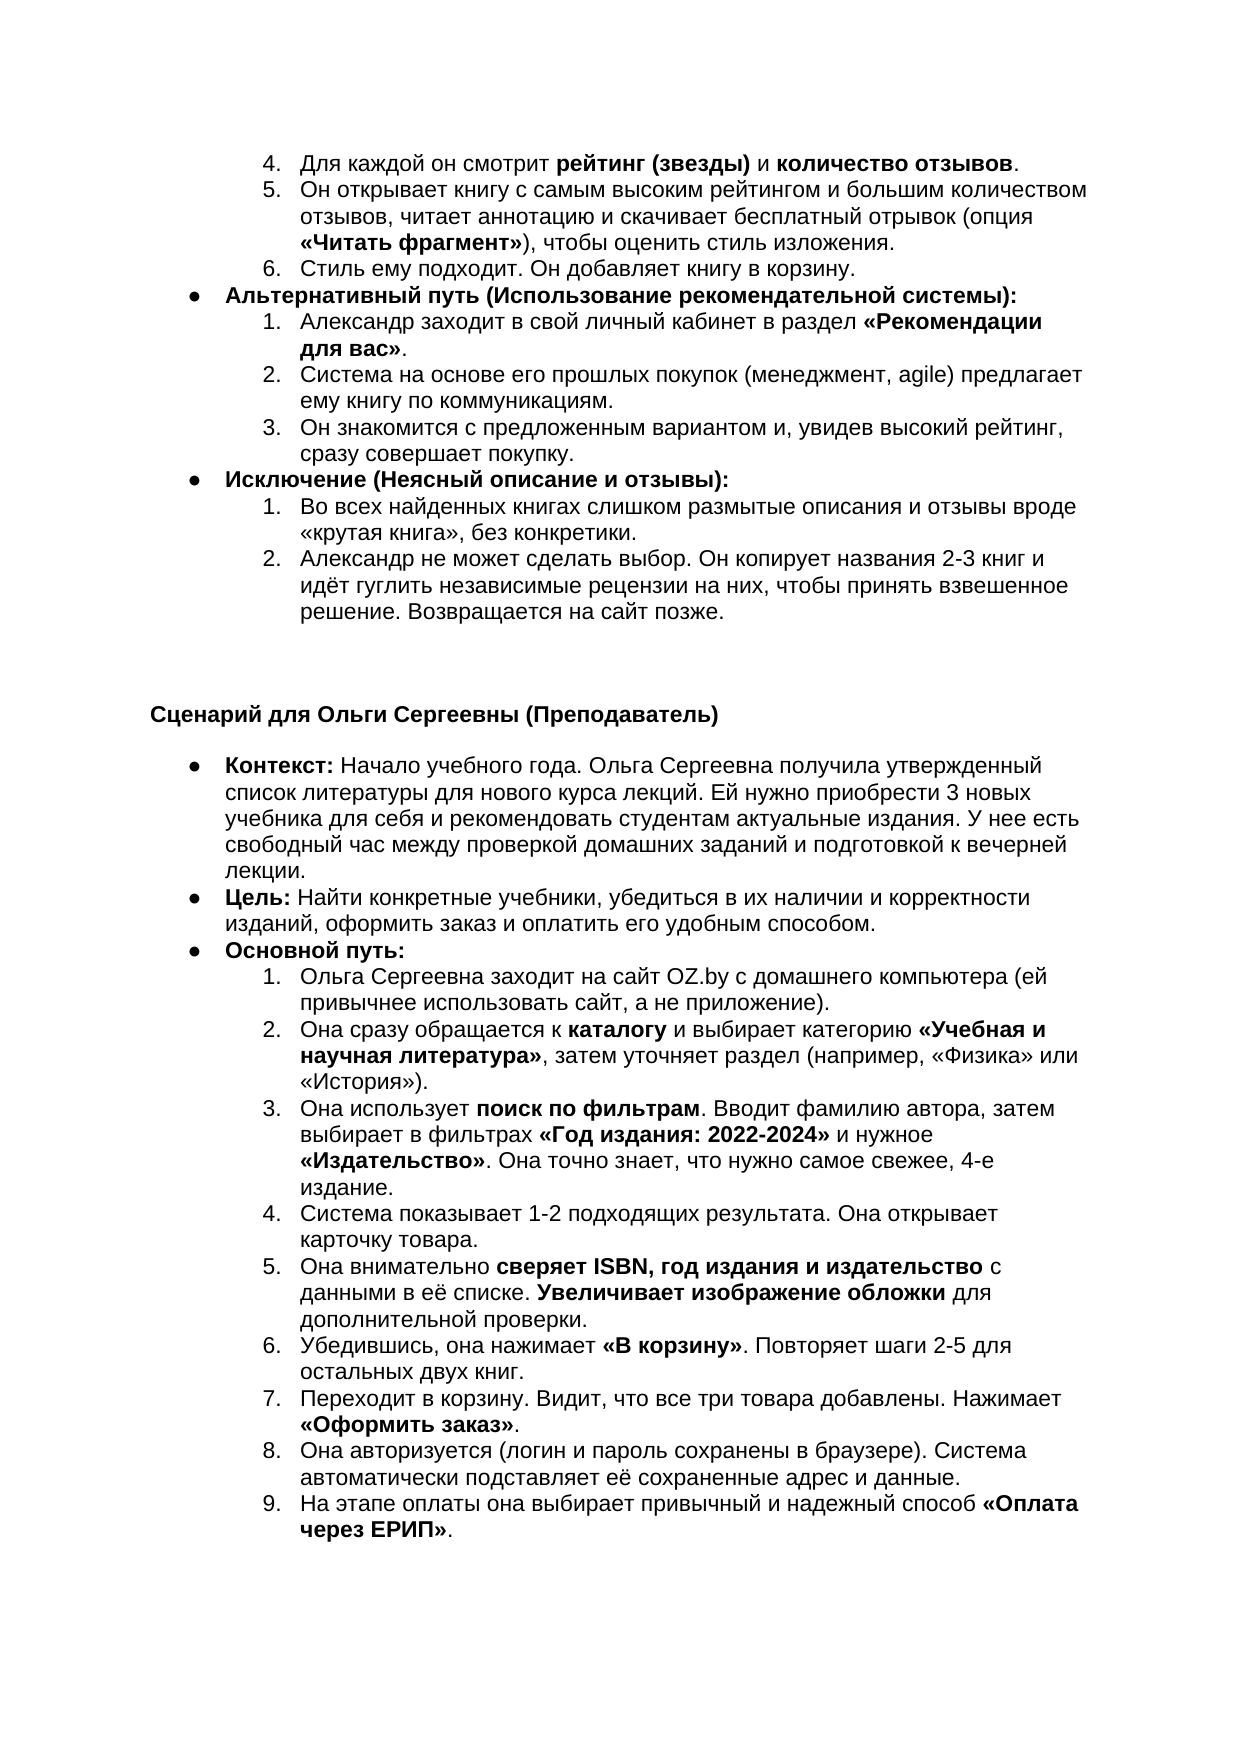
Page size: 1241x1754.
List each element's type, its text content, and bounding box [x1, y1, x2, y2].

list Она авторизуется (логин и пароль сохранены в браузере). Система автоматически подставляет её сохраненные адрес и данные. [262, 1437, 1090, 1490]
list Стиль ему подходит. Он добавляет книгу в корзину. [262, 255, 1090, 282]
text Сценарий для Ольги Сергеевны (Преподаватель) [150, 701, 1090, 727]
list Основной путь: [187, 937, 1090, 963]
list На этапе оплаты она выбирает привычный и надежный способ «Оплата через ЕРИП». [262, 1490, 1090, 1543]
list Исключение (Неясный описание и отзывы): [187, 466, 1090, 493]
list Система на основе его прошлых покупок (менеджмент, agile) предлагает ему книгу по коммуникациям. [262, 361, 1090, 413]
list Контекст: Начало учебного года. Ольга Сергеевна получила утвержденный список литературы для нового курса лекций. Ей нужно приобрести 3 новых учебника для себя и рекомендовать студентам актуальные издания. У нее есть свободный час между проверкой домашних заданий и подготовкой к вечерней лекции. [187, 752, 1090, 884]
list Она использует поиск по фильтрам. Вводит фамилию автора, затем выбирает в фильтрах «Год издания: 2022-2024» и нужное «Издательство». Она точно знает, что нужно самое свежее, 4-е издание. [262, 1095, 1090, 1200]
list Она сразу обращается к каталогу и выбирает категорию «Учебная и научная литература», затем уточняет раздел (например, «Физика» или «История»). [262, 1016, 1090, 1095]
list Ольга Сергеевна заходит на сайт OZ.by с домашнего компьютера (ей привычнее использовать сайт, а не приложение). [262, 963, 1090, 1016]
list Убедившись, она нажимает «В корзину». Повторяет шаги 2-5 для остальных двух книг. [262, 1332, 1090, 1384]
list Он открывает книгу с самым высоким рейтингом и большим количеством отзывов, читает аннотацию и скачивает бесплатный отрывок (опция «Читать фрагмент»), чтобы оценить стиль изложения. [262, 176, 1090, 255]
list Система показывает 1-2 подходящих результата. Она открывает карточку товара. [262, 1200, 1090, 1253]
list Во всех найденных книгах слишком размытые описания и отзывы вроде «крутая книга», без конкретики. [262, 493, 1090, 545]
list Он знакомится с предложенным вариантом и, увидев высокий рейтинг, сразу совершает покупку. [262, 413, 1090, 466]
list Переходит в корзину. Видит, что все три товара добавлены. Нажимает «Оформить заказ». [262, 1384, 1090, 1437]
list Альтернативный путь (Использование рекомендательной системы): [187, 282, 1090, 308]
list Она внимательно сверяет ISBN, год издания и издательство с данными в её списке. Увеличивает изображение обложки для дополнительной проверки. [262, 1253, 1090, 1332]
list Александр не может сделать выбор. Он копирует названия 2-3 книг и идёт гуглить независимые рецензии на них, чтобы принять взвешенное решение. Возвращается на сайт позже. [262, 545, 1090, 624]
list Александр заходит в свой личный кабинет в раздел «Рекомендации для вас». [262, 308, 1090, 361]
list Для каждой он смотрит рейтинг (звезды) и количество отзывов. [262, 150, 1090, 176]
list Цель: Найти конкретные учебники, убедиться в их наличии и корректности изданий, оформить заказ и оплатить его удобным способом. [187, 884, 1090, 937]
